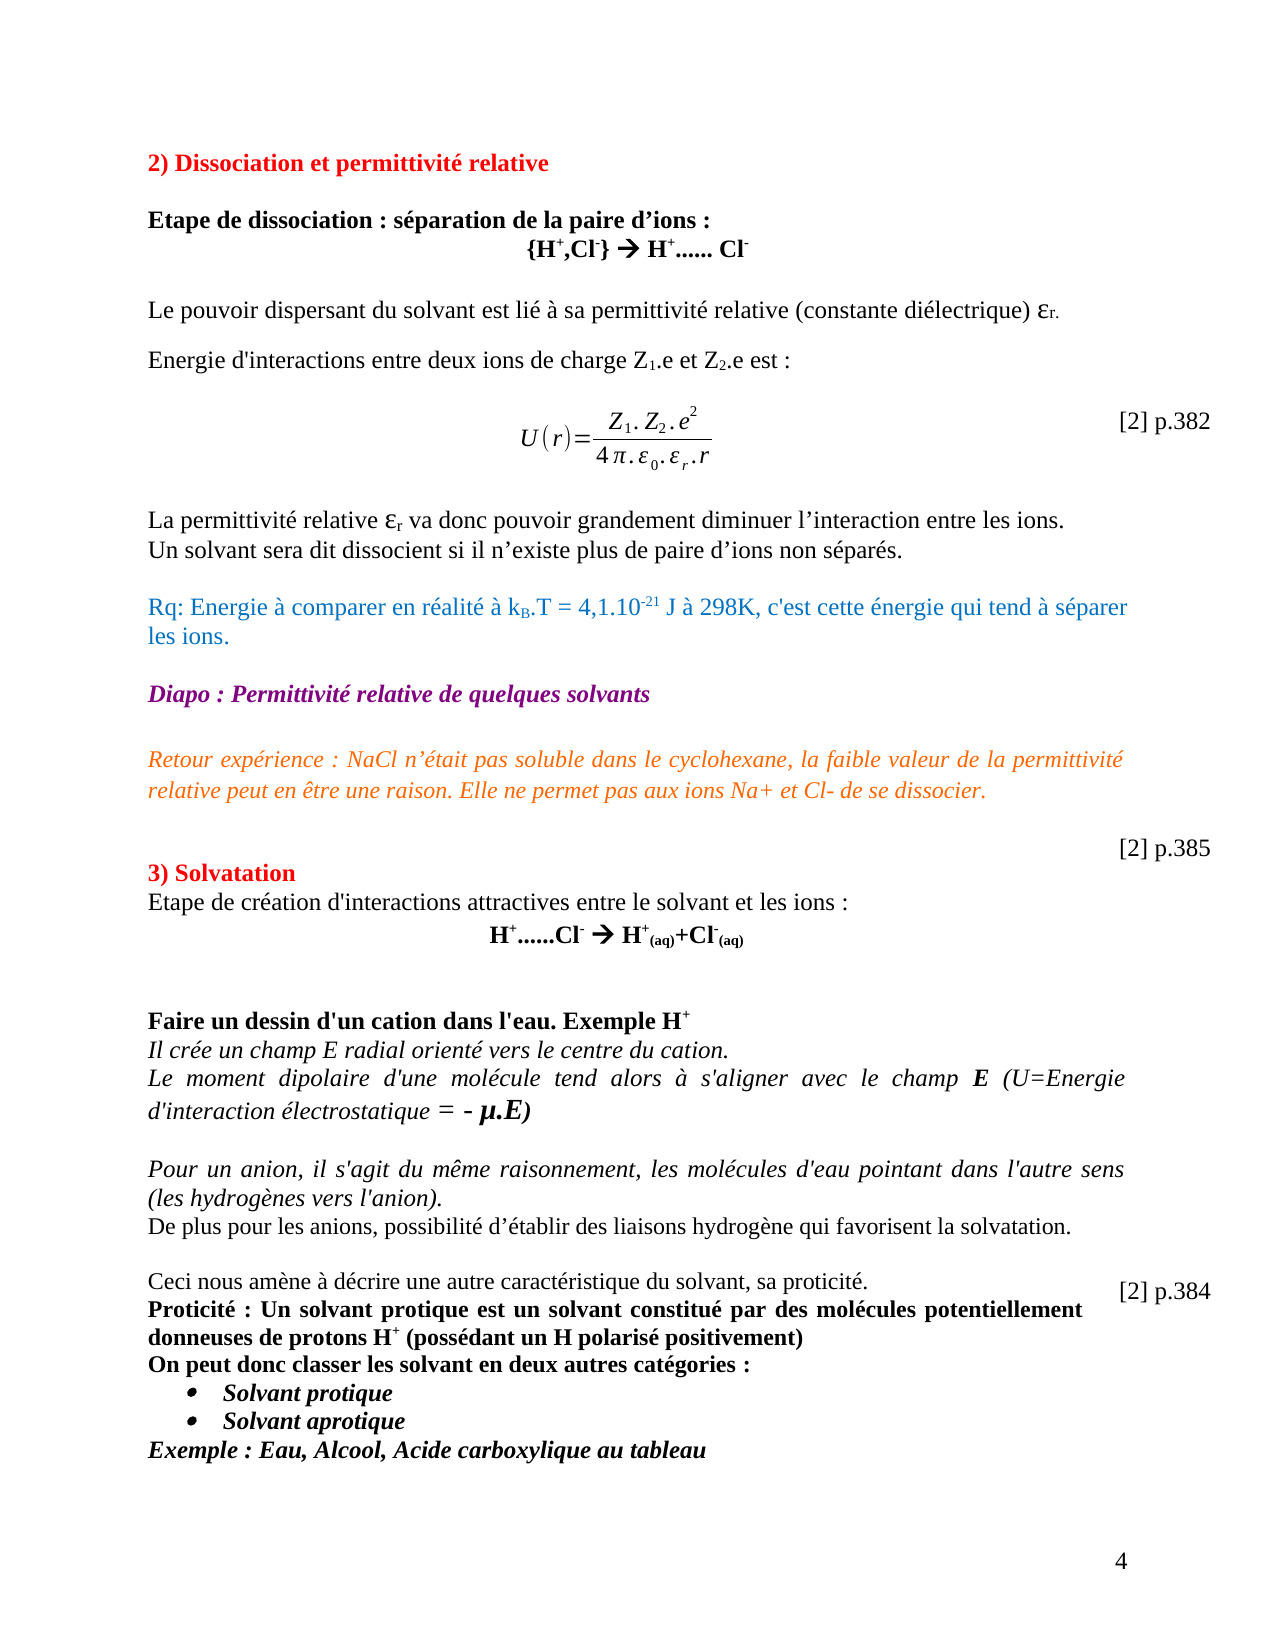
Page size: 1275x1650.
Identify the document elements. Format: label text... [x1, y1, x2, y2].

text Ceci nous amène à décrire une autre caractéristique du solvant, sa proticité. [148, 1267, 1127, 1295]
text Faire un dessin d'un cation dans l'eau. Exemple H+ [148, 1006, 1127, 1035]
text Energie d'interactions entre deux ions de charge Z1.e et Z2.e est : [148, 345, 1127, 374]
text On peut donc classer les solvant en deux autres catégories : [148, 1350, 1127, 1378]
text Retour expérience : NaCl n’était pas soluble dans le cyclohexane, la faible valeur de la permittivité relative peut en être une raison. Elle ne permet pas aux ions Na+ et Cl- de se dissocier. [148, 745, 1127, 804]
text Il crée un champ E radial orienté vers le centre du cation. [148, 1035, 1127, 1063]
list Solvant protique [185, 1378, 1127, 1406]
list Solvant aprotique [185, 1406, 1127, 1435]
text Etape de dissociation : séparation de la paire d’ions : [148, 205, 1127, 234]
text Un solvant sera dit dissocient si il n’existe plus de paire d’ions non séparés. [148, 535, 1127, 564]
text Pour un anion, il s'agit du même raisonnement, les molécules d'eau pointant dans l'autre sens (les hydrogènes vers l'anion). [148, 1154, 1127, 1212]
text Exemple : Eau, Alcool, Acide carboxylique au tableau [148, 1435, 1127, 1464]
text {H+,Cl-} H+...... Cl- [148, 234, 1127, 263]
text H+......Cl- H+(aq)+Cl-(aq) [148, 920, 1127, 948]
text Le moment dipolaire d'une molécule tend alors à s'aligner avec le champ E (U=Energie d'interaction électrostatique = - μ.E) [148, 1063, 1127, 1126]
text Diapo : Permittivité relative de quelques solvants [148, 679, 1127, 707]
text Le pouvoir dispersant du solvant est lié à sa permittivité relative (constante diélectrique) εr. [148, 291, 1127, 325]
text De plus pour les anions, possibilité d’établir des liaisons hydrogène qui favorisent la solvatation. [148, 1212, 1127, 1240]
text Rq: Energie à comparer en réalité à kB.T = 4,1.10-21 J à 298K, c'est cette énergie qui tend à séparer les ions. [148, 592, 1127, 650]
subtitle 3) Solvatation [148, 858, 1127, 887]
text La permittivité relative εr va donc pouvoir grandement diminuer l’interaction entre les ions. [148, 501, 1127, 535]
subtitle 2) Dissociation et permittivité relative [148, 148, 1127, 176]
text Etape de création d'interactions attractives entre le solvant et les ions : [148, 887, 1127, 916]
